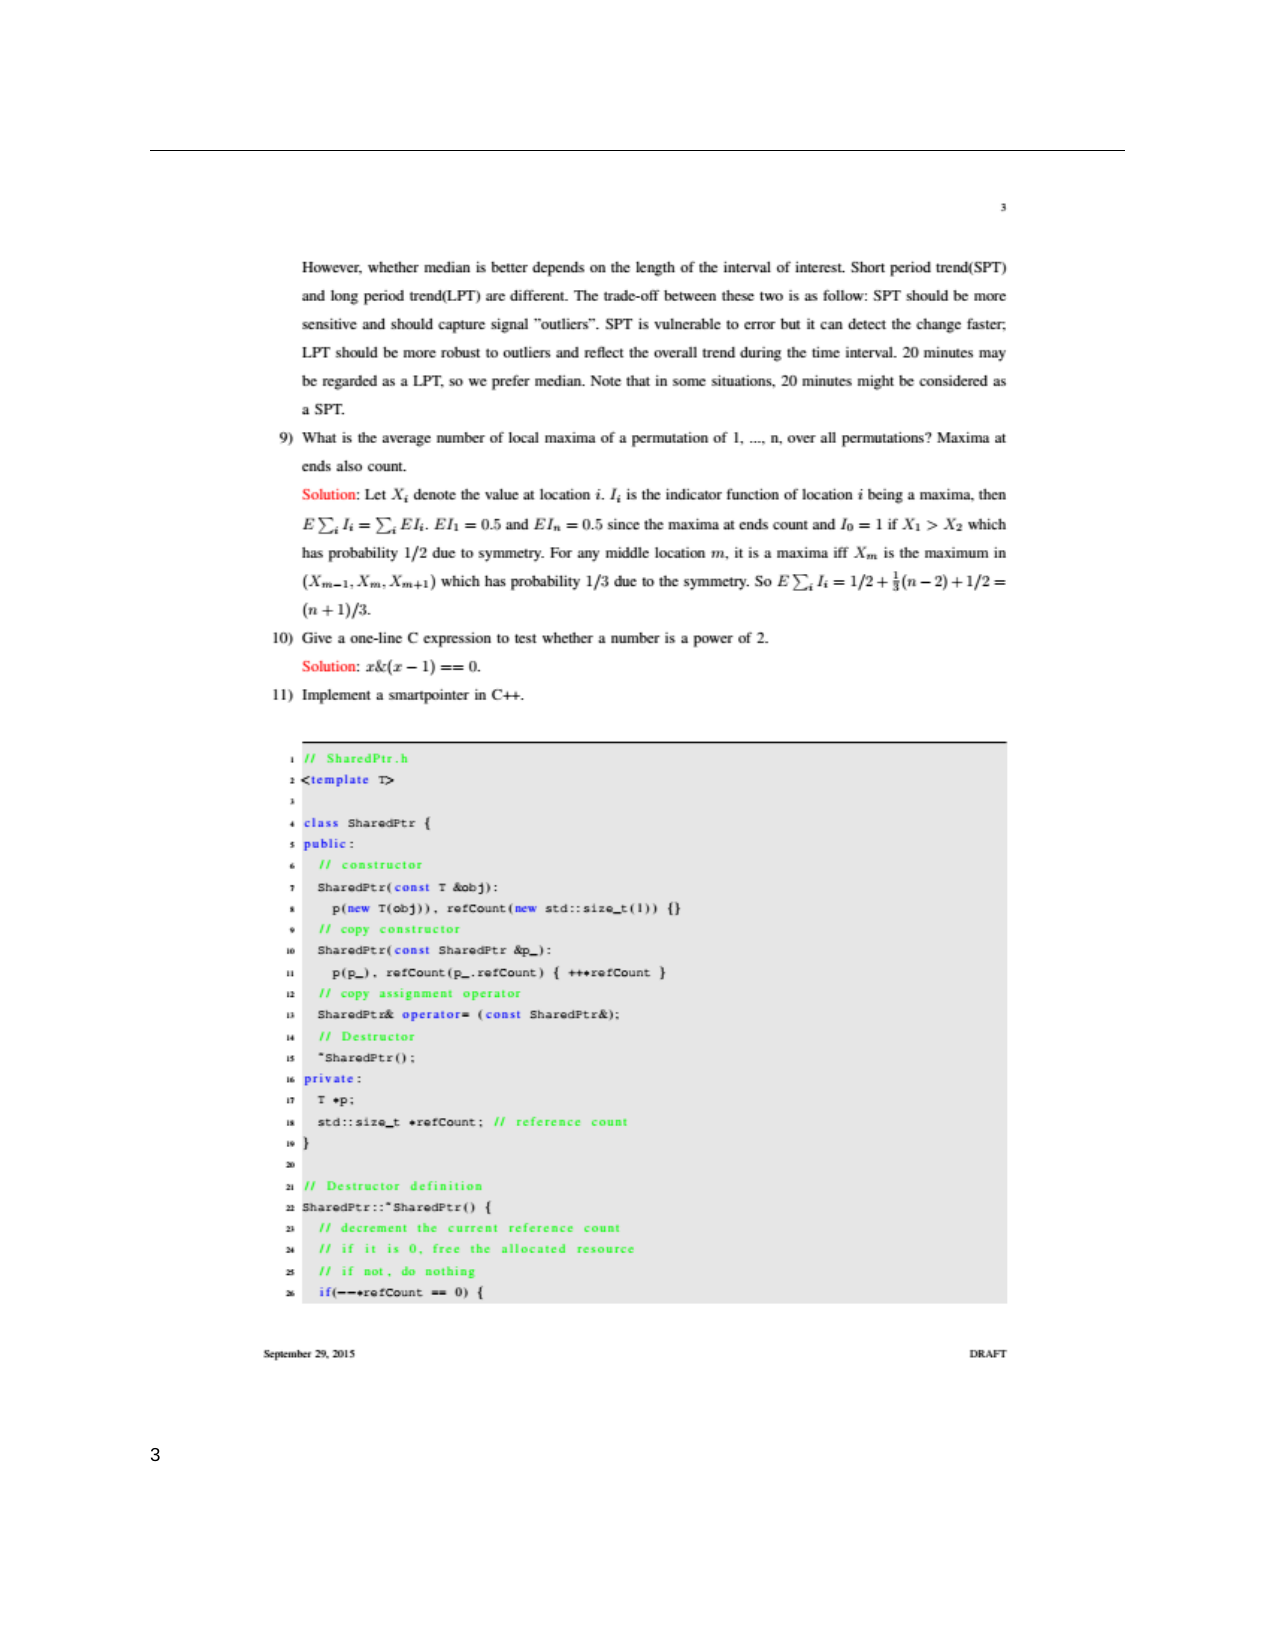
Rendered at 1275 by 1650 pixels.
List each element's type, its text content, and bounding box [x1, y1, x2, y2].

text 3 [150, 1443, 1125, 1465]
picture [150, 153, 1121, 1410]
